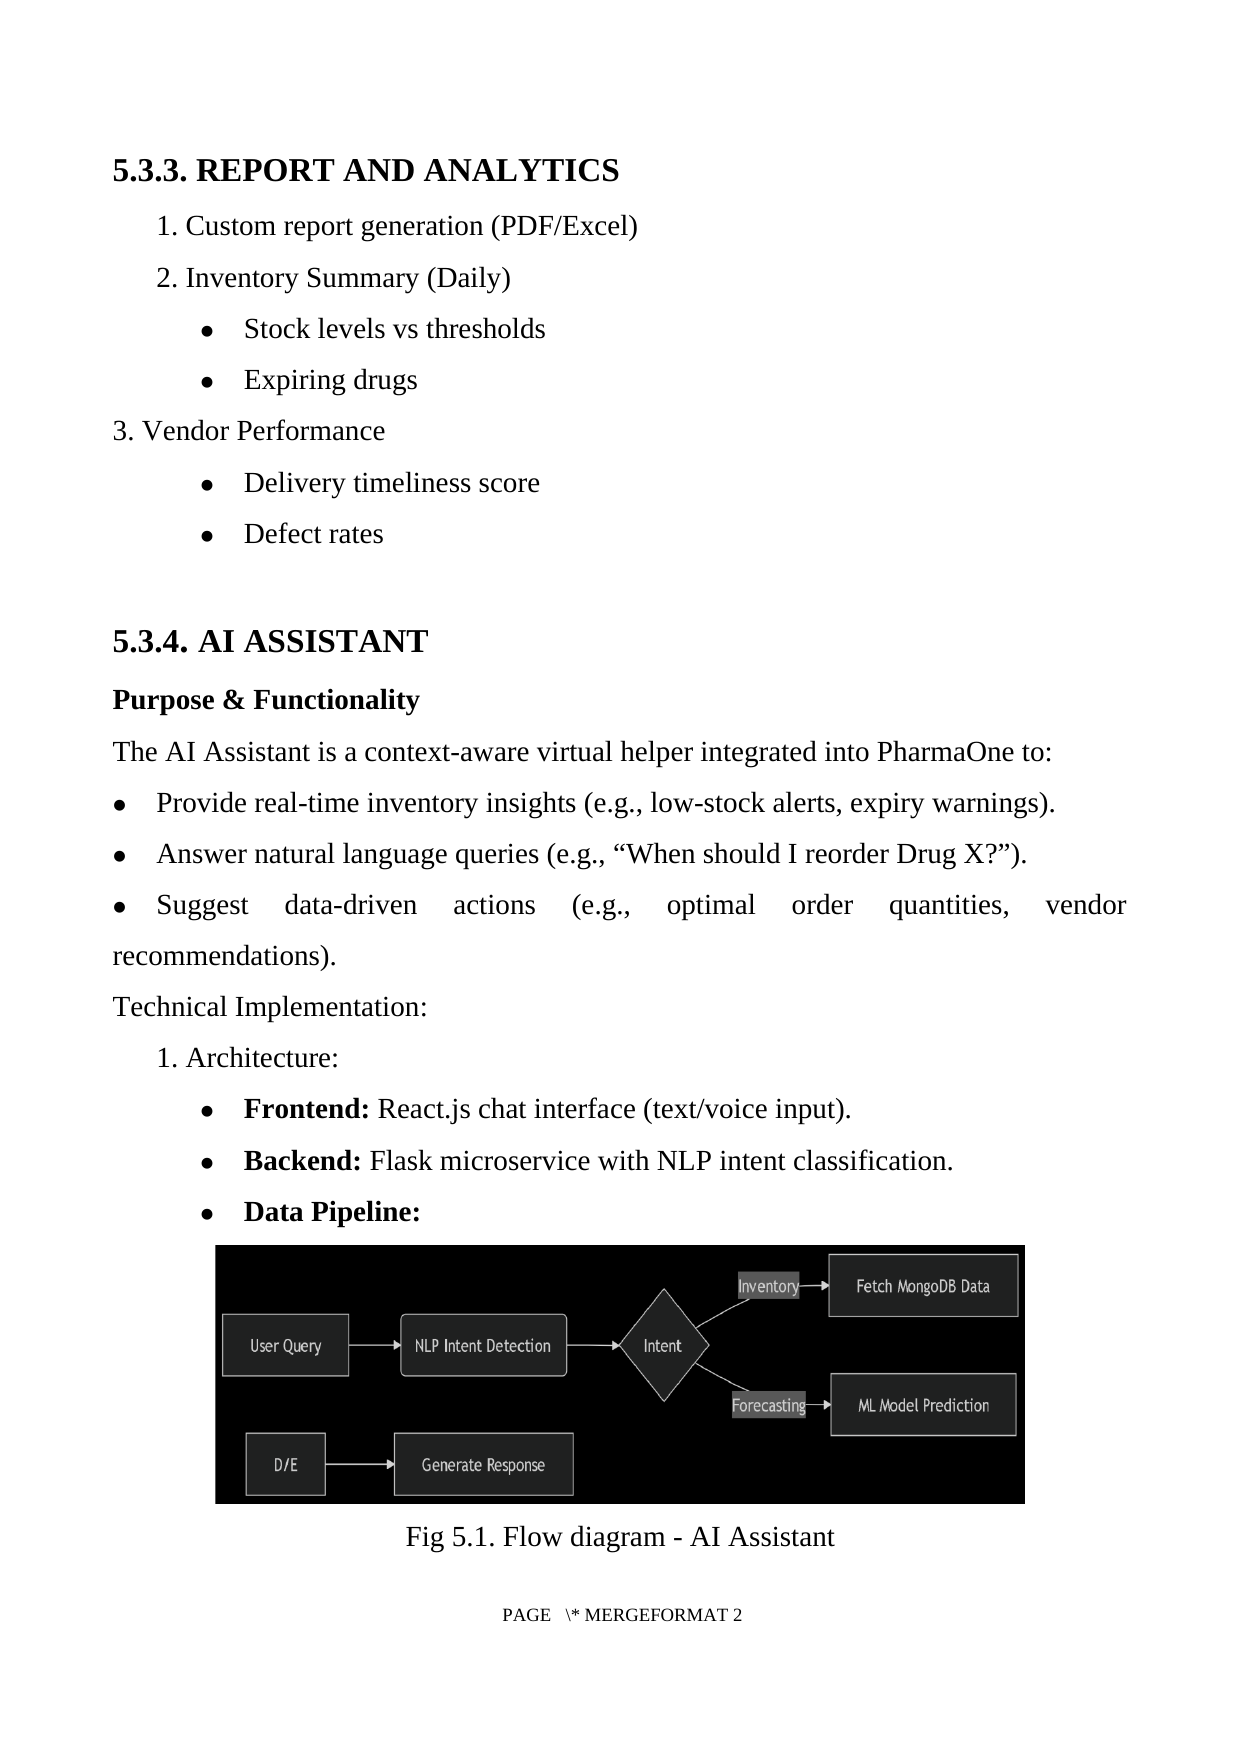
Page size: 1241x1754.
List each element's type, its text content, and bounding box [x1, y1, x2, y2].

picture [215, 1245, 1025, 1504]
list Technical Implementation: [112, 989, 1128, 1022]
list Data Pipeline: [200, 1194, 1128, 1227]
list Stock levels vs thresholds [200, 311, 1128, 344]
list Delivery timeliness score [200, 465, 1128, 498]
subtitle Purpose & Functionality [112, 682, 1128, 716]
list Vendor Performance [112, 413, 1128, 447]
subtitle 5.3.3. REPORT AND ANALYTICS [112, 150, 1128, 188]
list Provide real-time inventory insights (e.g., low-stock alerts, expiry warnings). [112, 785, 1128, 818]
list Custom report generation (PDF/Excel) [156, 208, 1128, 242]
subtitle 5.3.4. AI ASSISTANT [112, 618, 1128, 661]
list Inventory Summary (Daily) [156, 260, 1128, 293]
list Defect rates [200, 516, 1128, 549]
text Fig 5.1. Flow diagram - AI Assistant [112, 1519, 1128, 1553]
list Backend: Flask microservice with NLP intent classification. [200, 1143, 1128, 1176]
list Expiring drugs [200, 362, 1128, 396]
list Answer natural language queries (e.g., “When should I reorder Drug X?”). [112, 836, 1128, 870]
list The AI Assistant is a context-aware virtual helper integrated into PharmaOne to: [112, 734, 1128, 767]
list Frontend: React.js chat interface (text/voice input). [200, 1091, 1128, 1125]
list Suggest data-driven actions (e.g., optimal order quantities, vendor recommendations). [112, 887, 1128, 971]
list Architecture: [156, 1040, 1128, 1074]
